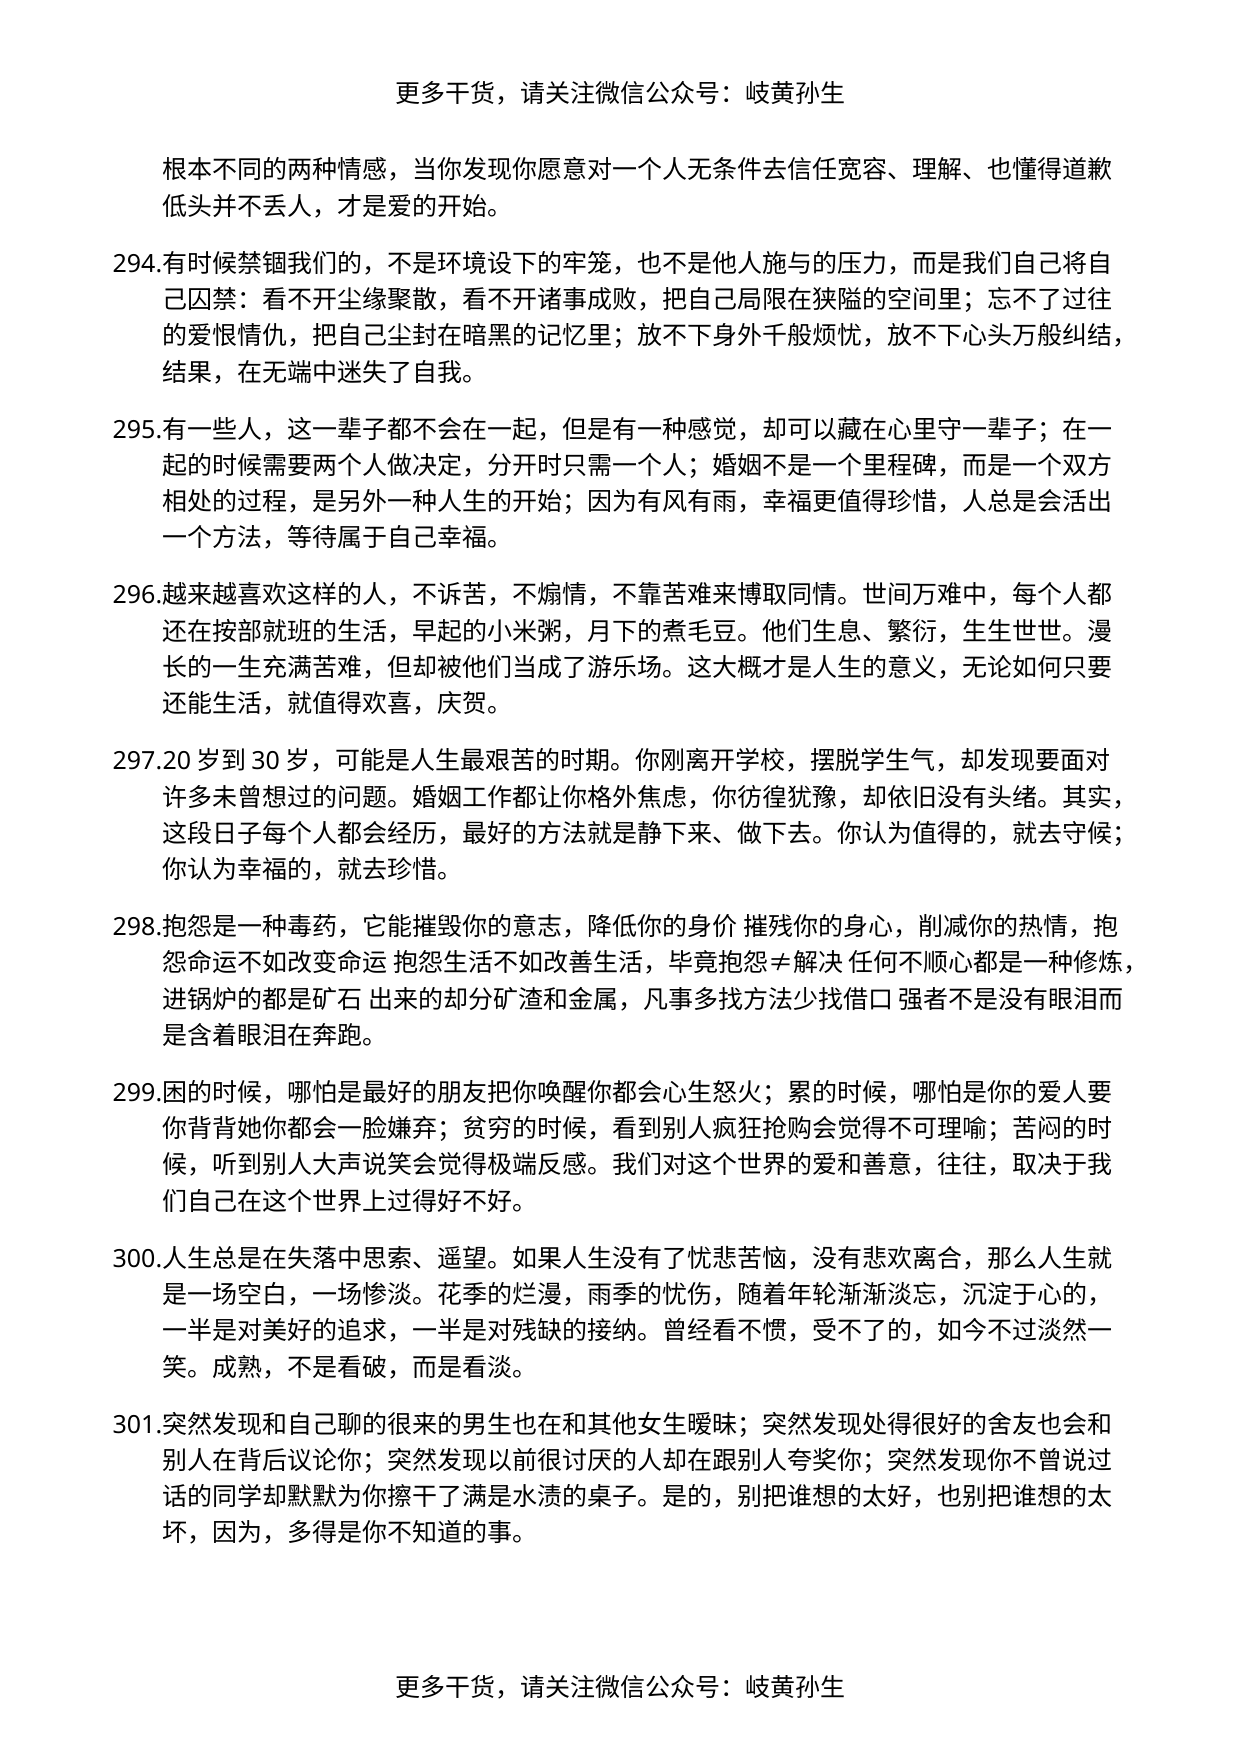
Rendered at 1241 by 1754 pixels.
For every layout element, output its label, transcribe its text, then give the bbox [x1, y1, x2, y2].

list 有时候禁锢我们的，不是环境设下的牢笼，也不是他人施与的压力，而是我们自己将自己囚禁：看不开尘缘聚散，看不开诸事成败，把自己局限在狭隘的空间里；忘不了过往的爱恨情仇，把自己尘封在暗黑的记忆里；放不下身外千般烦忧，放不下心头万般纠结，结果，在无端中迷失了自我。 [112, 243, 1128, 388]
list 抱怨是一种毒药，它能摧毁你的意志，降低你的身价 摧残你的身心，削减你的热情，抱怨命运不如改变命运 抱怨生活不如改善生活，毕竟抱怨≠解决 任何不顺心都是一种修炼，进锅炉的都是矿石 出来的却分矿渣和金属，凡事多找方法少找借口 强者不是没有眼泪而是含着眼泪在奔跑。 [112, 907, 1128, 1052]
list 有一些人，这一辈子都不会在一起，但是有一种感觉，却可以藏在心里守一辈子；在一起的时候需要两个人做决定，分开时只需一个人；婚姻不是一个里程碑，而是一个双方相处的过程，是另外一种人生的开始；因为有风有雨，幸福更值得珍惜，人总是会活出一个方法，等待属于自己幸福。 [112, 409, 1128, 554]
list 20岁到30岁，可能是人生最艰苦的时期。你刚离开学校，摆脱学生气，却发现要面对许多未曾想过的问题。婚姻工作都让你格外焦虑，你彷徨犹豫，却依旧没有头绪。其实，这段日子每个人都会经历，最好的方法就是静下来、做下去。你认为值得的，就去守候；你认为幸福的，就去珍惜。 [112, 741, 1128, 886]
list 困的时候，哪怕是最好的朋友把你唤醒你都会心生怒火；累的时候，哪怕是你的爱人要你背背她你都会一脸嫌弃；贫穷的时候，看到别人疯狂抢购会觉得不可理喻；苦闷的时候，听到别人大声说笑会觉得极端反感。我们对这个世界的爱和善意，往往，取决于我们自己在这个世界上过得好不好。 [112, 1072, 1128, 1217]
list 越来越喜欢这样的人，不诉苦，不煽情，不靠苦难来博取同情。世间万难中，每个人都还在按部就班的生活，早起的小米粥，月下的煮毛豆。他们生息、繁衍，生生世世。漫长的一生充满苦难，但却被他们当成了游乐场。这大概才是人生的意义，无论如何只要还能生活，就值得欢喜，庆贺。 [112, 575, 1128, 720]
list 人生总是在失落中思索、遥望。如果人生没有了忧悲苦恼，没有悲欢离合，那么人生就是一场空白，一场惨淡。花季的烂漫，雨季的忧伤，随着年轮渐渐淡忘，沉淀于心的，一半是对美好的追求，一半是对残缺的接纳。曾经看不惯，受不了的，如今不过淡然一笑。成熟，不是看破，而是看淡。 [112, 1238, 1128, 1383]
list 突然发现和自己聊的很来的男生也在和其他女生暧昧；突然发现处得很好的舍友也会和别人在背后议论你；突然发现以前很讨厌的人却在跟别人夸奖你；突然发现你不曾说过话的同学却默默为你擦干了满是水渍的桌子。是的，别把谁想的太好，也别把谁想的太坏，因为，多得是你不知道的事。 [112, 1404, 1128, 1549]
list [112, 150, 1128, 222]
